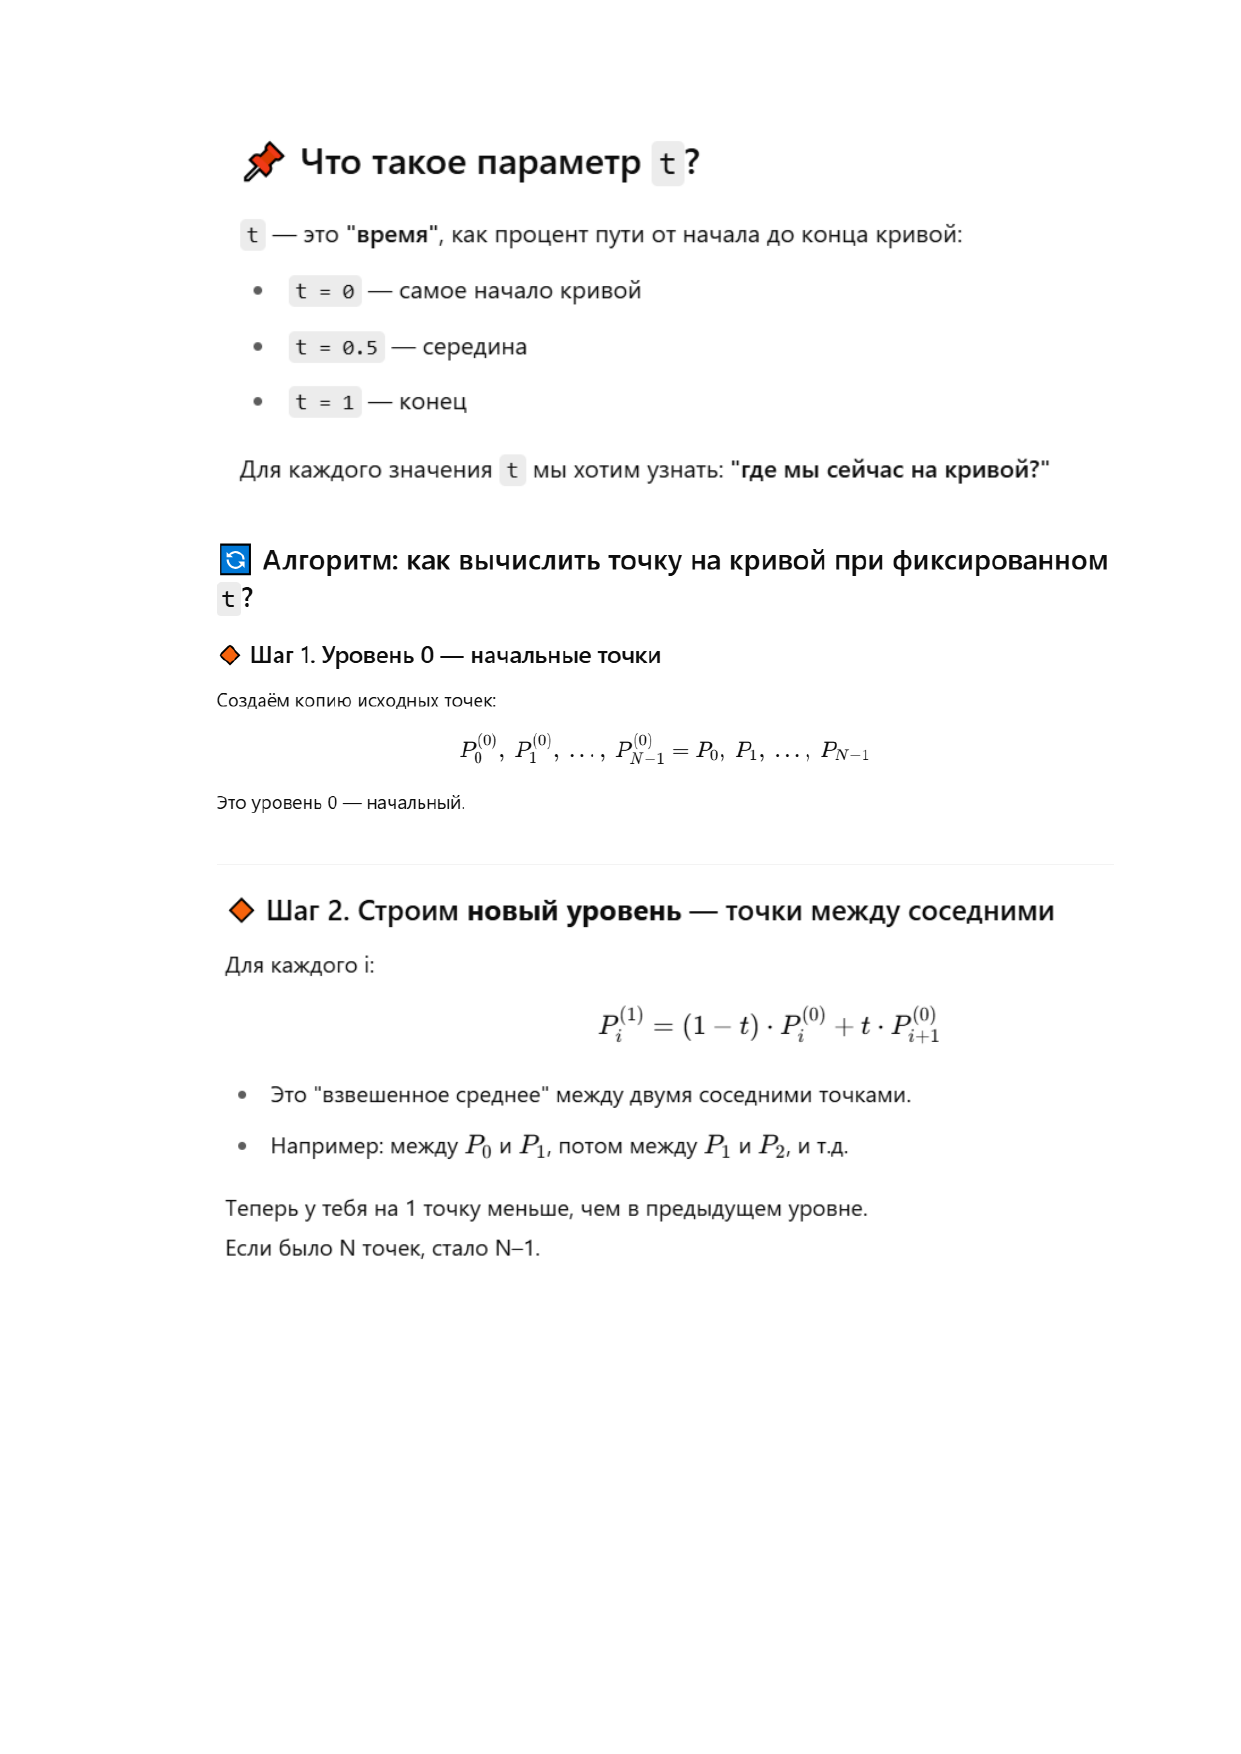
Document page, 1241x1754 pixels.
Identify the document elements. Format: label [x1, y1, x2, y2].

picture [177, 884, 1152, 1300]
picture [177, 118, 1152, 513]
picture [177, 524, 1152, 873]
